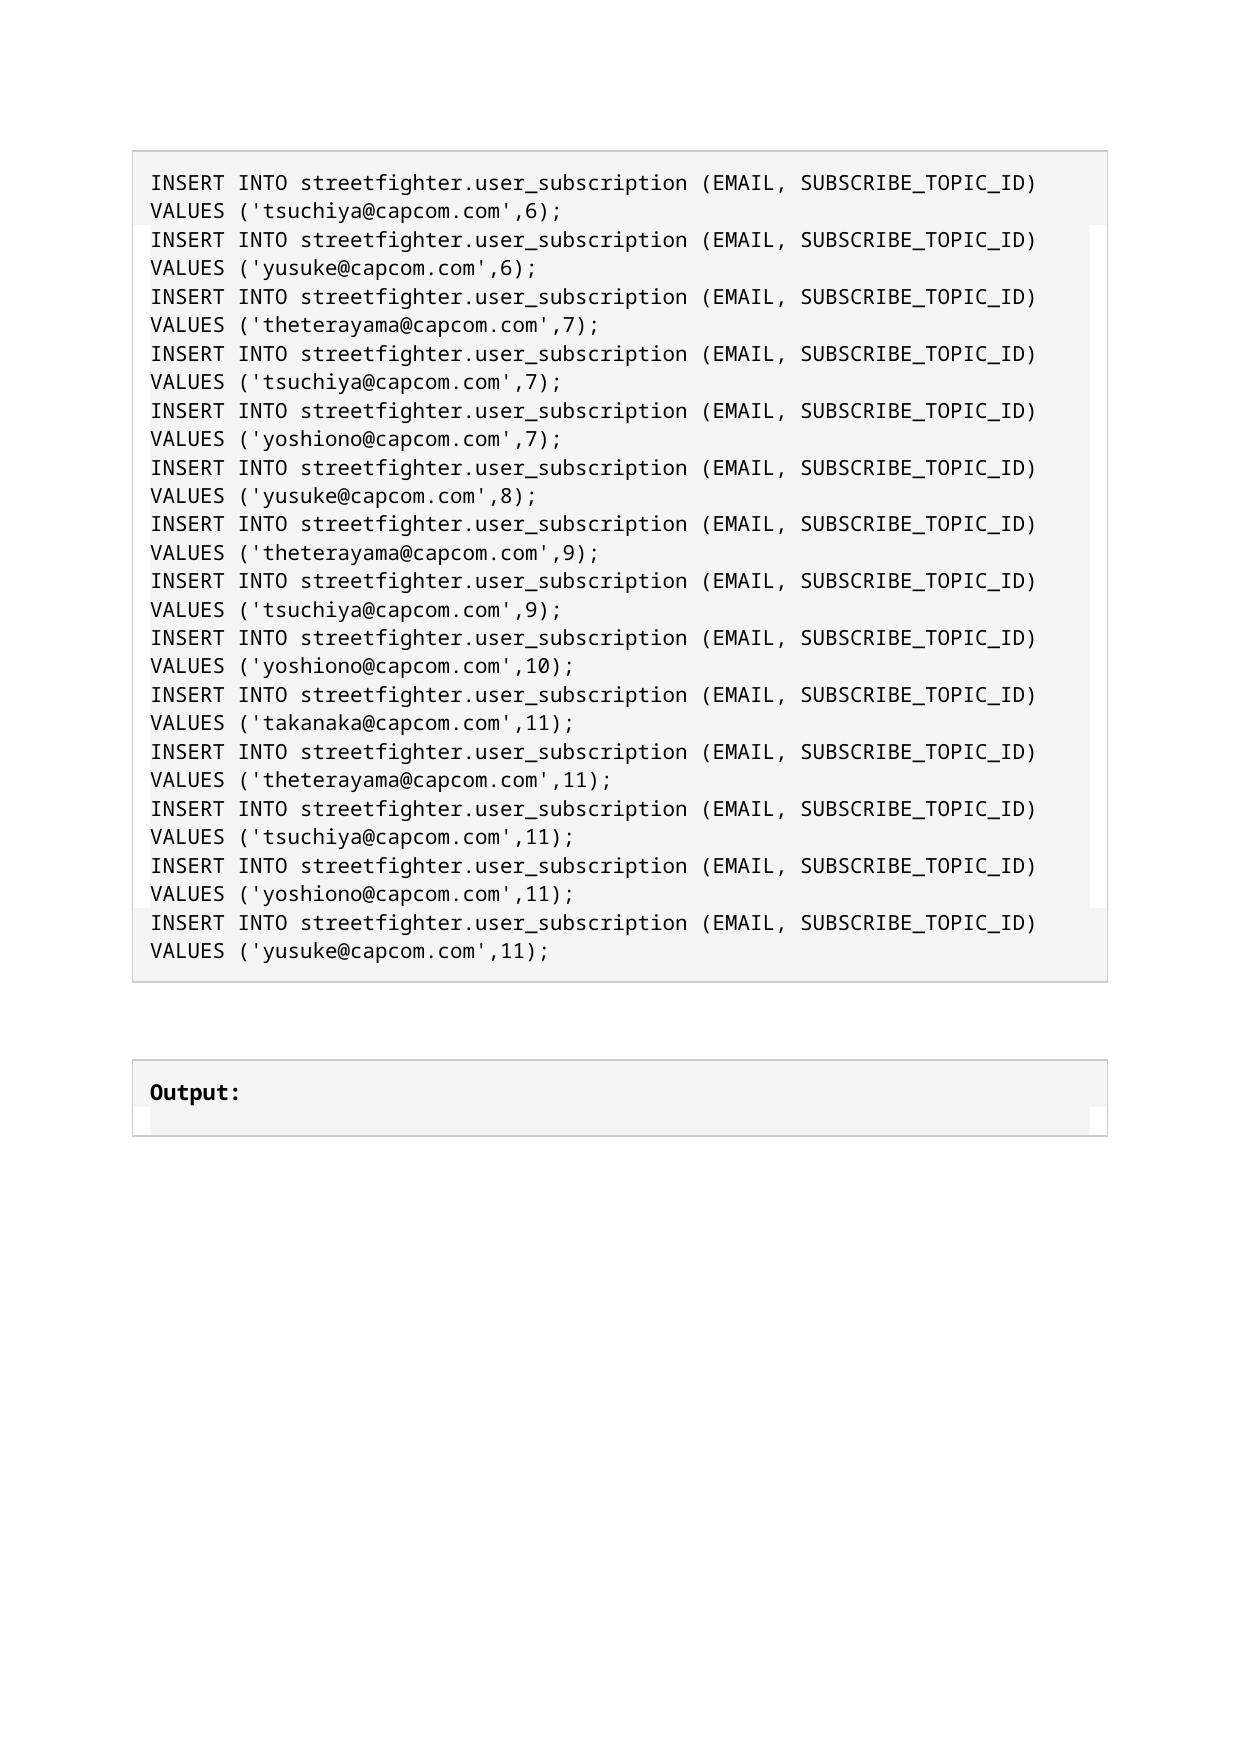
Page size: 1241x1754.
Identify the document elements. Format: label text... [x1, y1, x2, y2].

text INSERT INTO streetfighter.user_subscription (EMAIL, SUBSCRIBE_TOPIC_ID) VALUES ('yusuke@capcom.com',6); [150, 225, 1090, 282]
text INSERT INTO streetfighter.user_subscription (EMAIL, SUBSCRIBE_TOPIC_ID) VALUES ('tsuchiya@capcom.com',11); [150, 794, 1090, 851]
text INSERT INTO streetfighter.user_subscription (EMAIL, SUBSCRIBE_TOPIC_ID) VALUES ('tsuchiya@capcom.com',9); [150, 566, 1090, 623]
text INSERT INTO streetfighter.user_subscription (EMAIL, SUBSCRIBE_TOPIC_ID) VALUES ('takanaka@capcom.com',11); [150, 680, 1090, 737]
text INSERT INTO streetfighter.user_subscription (EMAIL, SUBSCRIBE_TOPIC_ID) VALUES ('tsuchiya@capcom.com',7); [150, 339, 1090, 396]
text INSERT INTO streetfighter.user_subscription (EMAIL, SUBSCRIBE_TOPIC_ID) VALUES ('theterayama@capcom.com',11); [150, 737, 1090, 794]
text INSERT INTO streetfighter.user_subscription (EMAIL, SUBSCRIBE_TOPIC_ID) VALUES ('theterayama@capcom.com',7); [150, 282, 1090, 339]
text INSERT INTO streetfighter.user_subscription (EMAIL, SUBSCRIBE_TOPIC_ID) VALUES ('yusuke@capcom.com',8); [150, 453, 1090, 509]
text INSERT INTO streetfighter.user_subscription (EMAIL, SUBSCRIBE_TOPIC_ID) VALUES ('yoshiono@capcom.com',11); [150, 851, 1090, 889]
text INSERT INTO streetfighter.user_subscription (EMAIL, SUBSCRIBE_TOPIC_ID) VALUES ('tsuchiya@capcom.com',6); [133, 152, 1107, 225]
text INSERT INTO streetfighter.user_subscription (EMAIL, SUBSCRIBE_TOPIC_ID) VALUES ('yoshiono@capcom.com',10); [150, 623, 1090, 680]
text INSERT INTO streetfighter.user_subscription (EMAIL, SUBSCRIBE_TOPIC_ID) VALUES ('yoshiono@capcom.com',7); [150, 396, 1090, 453]
text INSERT INTO streetfighter.user_subscription (EMAIL, SUBSCRIBE_TOPIC_ID) VALUES ('yusuke@capcom.com',11); [133, 889, 1107, 981]
text Output: [133, 1061, 1107, 1107]
text INSERT INTO streetfighter.user_subscription (EMAIL, SUBSCRIBE_TOPIC_ID) VALUES ('theterayama@capcom.com',9); [150, 509, 1090, 566]
